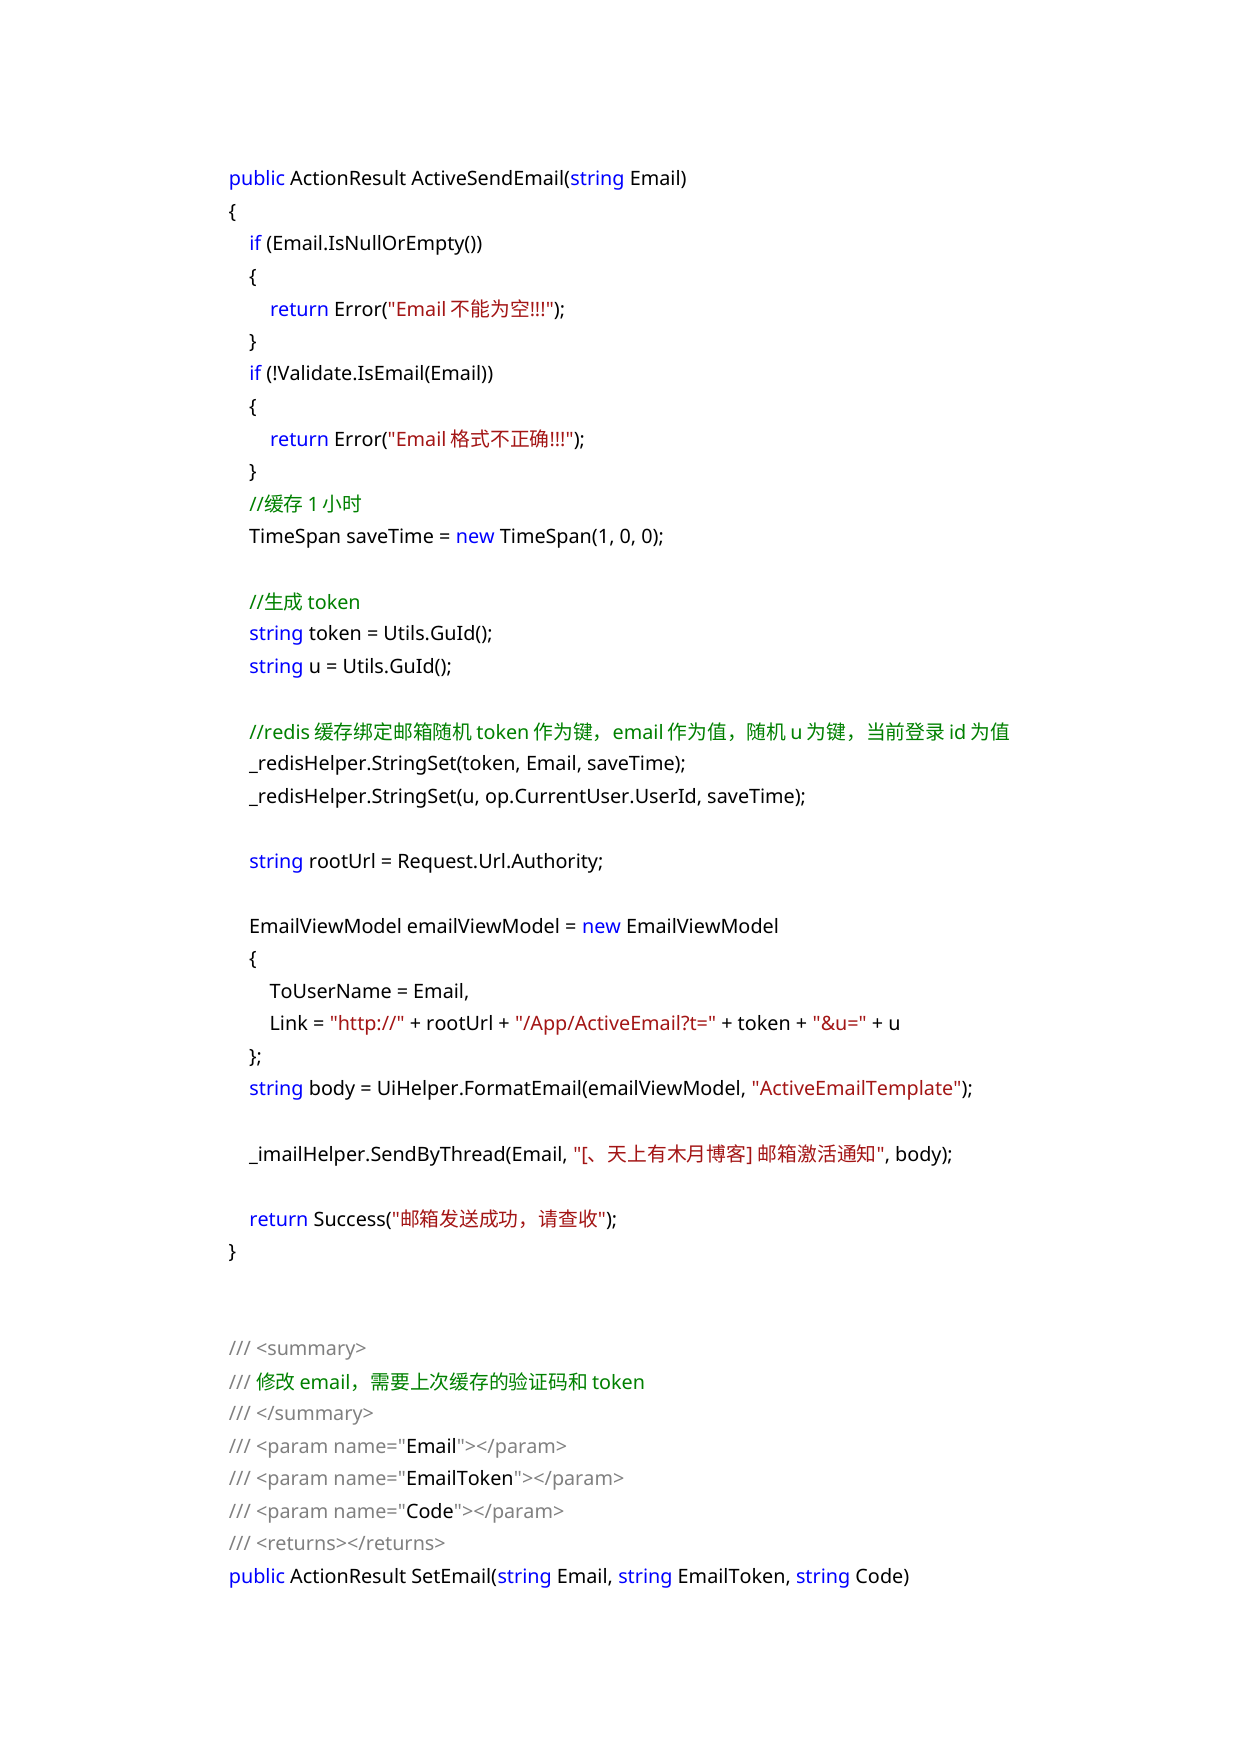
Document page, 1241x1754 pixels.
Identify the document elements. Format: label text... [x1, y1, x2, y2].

text } [187, 324, 1053, 357]
text TimeSpan saveTime = new TimeSpan(1, 0, 0); [187, 519, 1053, 552]
text EmailViewModel emailViewModel = new EmailViewModel [187, 909, 1053, 942]
text /// <summary> [187, 1332, 1053, 1364]
text { [187, 194, 1053, 227]
text /// <param name="Email"></param> [187, 1429, 1053, 1462]
text if (Email.IsNullOrEmpty()) [187, 227, 1053, 259]
text public ActionResult ActiveSendEmail(string Email) [187, 162, 1053, 194]
text ToUserName = Email, [187, 974, 1053, 1007]
text //缓存1小时 [187, 487, 1053, 519]
text /// <returns></returns> [187, 1527, 1053, 1559]
text public ActionResult SetEmail(string Email, string EmailToken, string Code) [187, 1559, 1053, 1592]
text return Error("Email不能为空!!!"); [187, 292, 1053, 324]
text //redis缓存绑定邮箱随机token作为键，email作为值，随机u为键，当前登录id为值 [187, 714, 1053, 747]
text string u = Utils.GuId(); [187, 649, 1053, 682]
text _imailHelper.SendByThread(Email, "[、天上有木月博客] 邮箱激活通知", body); [187, 1137, 1053, 1169]
text }; [187, 1039, 1053, 1072]
text string body = UiHelper.FormatEmail(emailViewModel, "ActiveEmailTemplate"); [187, 1072, 1053, 1104]
text /// 修改email，需要上次缓存的验证码和token [187, 1364, 1053, 1397]
text } [187, 1234, 1053, 1267]
text /// <param name="EmailToken"></param> [187, 1462, 1053, 1494]
text if (!Validate.IsEmail(Email)) [187, 357, 1053, 389]
text _redisHelper.StringSet(u, op.CurrentUser.UserId, saveTime); [187, 779, 1053, 812]
text { [187, 942, 1053, 974]
text { [187, 389, 1053, 422]
text Link = "http://" + rootUrl + "/App/ActiveEmail?t=" + token + "&u=" + u [187, 1007, 1053, 1039]
text _redisHelper.StringSet(token, Email, saveTime); [187, 747, 1053, 779]
text //生成token [187, 584, 1053, 617]
text /// <param name="Code"></param> [187, 1494, 1053, 1527]
text return Success("邮箱发送成功，请查收"); [187, 1202, 1053, 1234]
text } [187, 454, 1053, 487]
text string token = Utils.GuId(); [187, 617, 1053, 649]
text { [187, 259, 1053, 292]
text /// </summary> [187, 1397, 1053, 1429]
text return Error("Email格式不正确!!!"); [187, 422, 1053, 454]
text string rootUrl = Request.Url.Authority; [187, 844, 1053, 877]
